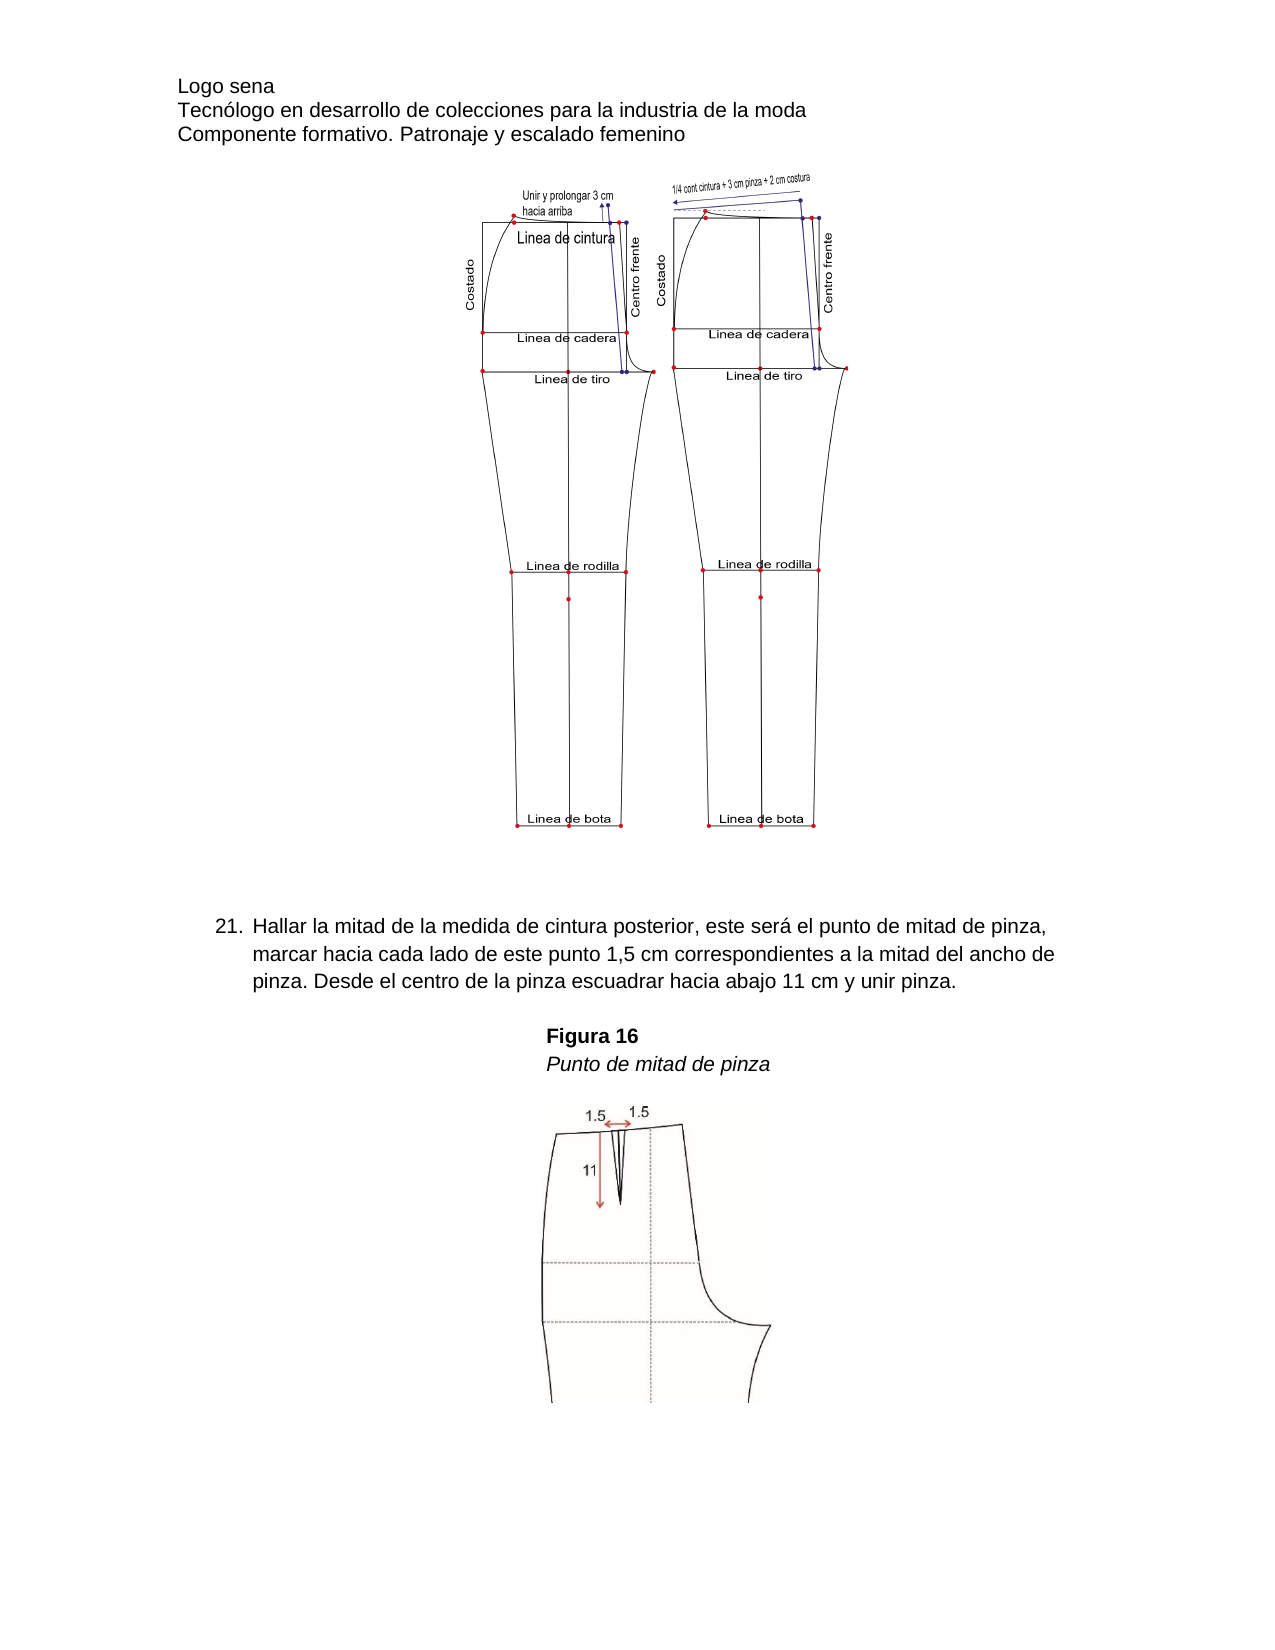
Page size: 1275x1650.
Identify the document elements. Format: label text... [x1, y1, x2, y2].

picture [541, 1106, 772, 1403]
text Punto de mitad de pinza [546, 1051, 1098, 1075]
list Hallar la mitad de la medida de cintura posterior, este será el punto de mitad de pinza, marcar hacia cada lado de este punto 1,5 cm correspondientes a la mitad del ancho de pinza. Desde el centro de la pinza escuadrar hacia abajo 11 cm y unir pinza. [215, 914, 1098, 993]
picture [464, 172, 849, 828]
text Figura 16 [546, 1024, 1098, 1048]
